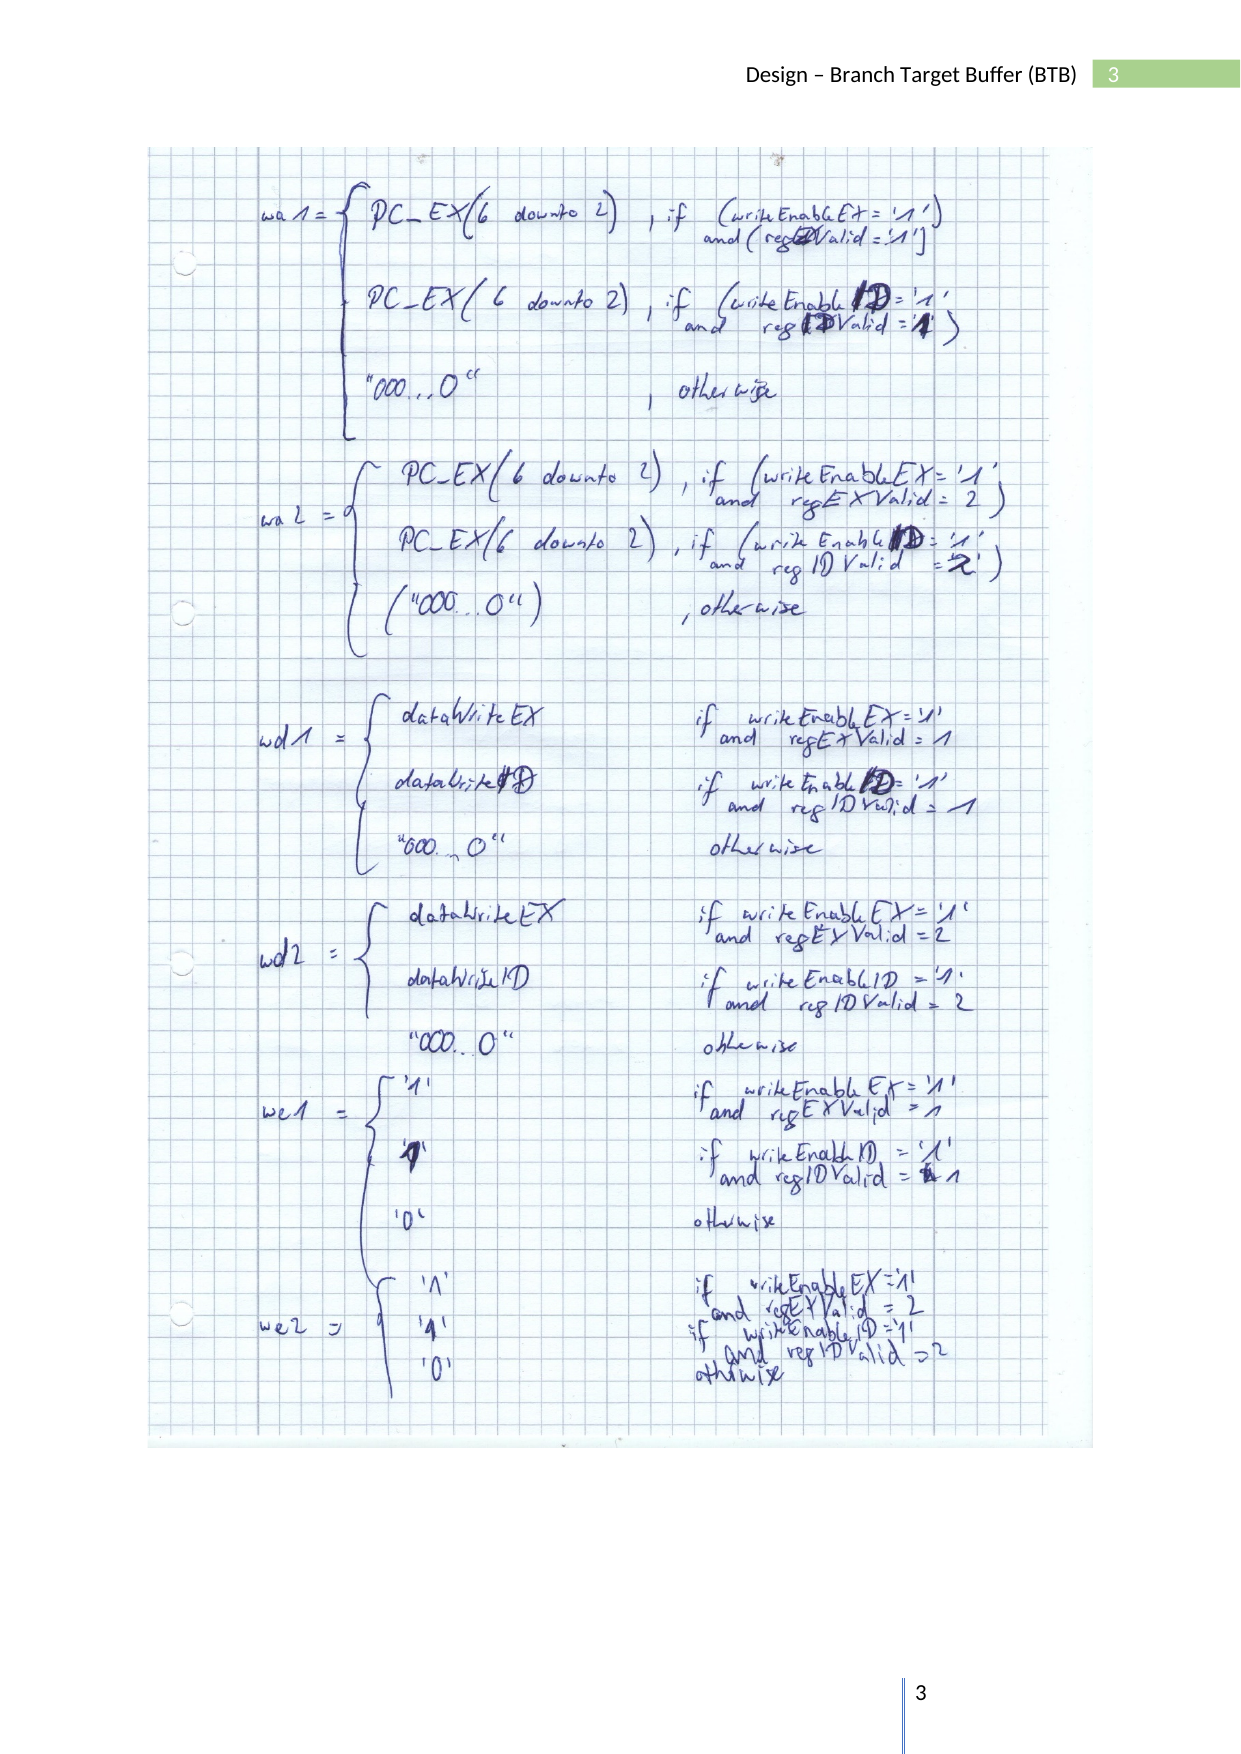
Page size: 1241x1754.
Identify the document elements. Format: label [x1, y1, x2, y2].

picture [147, 147, 1093, 1448]
